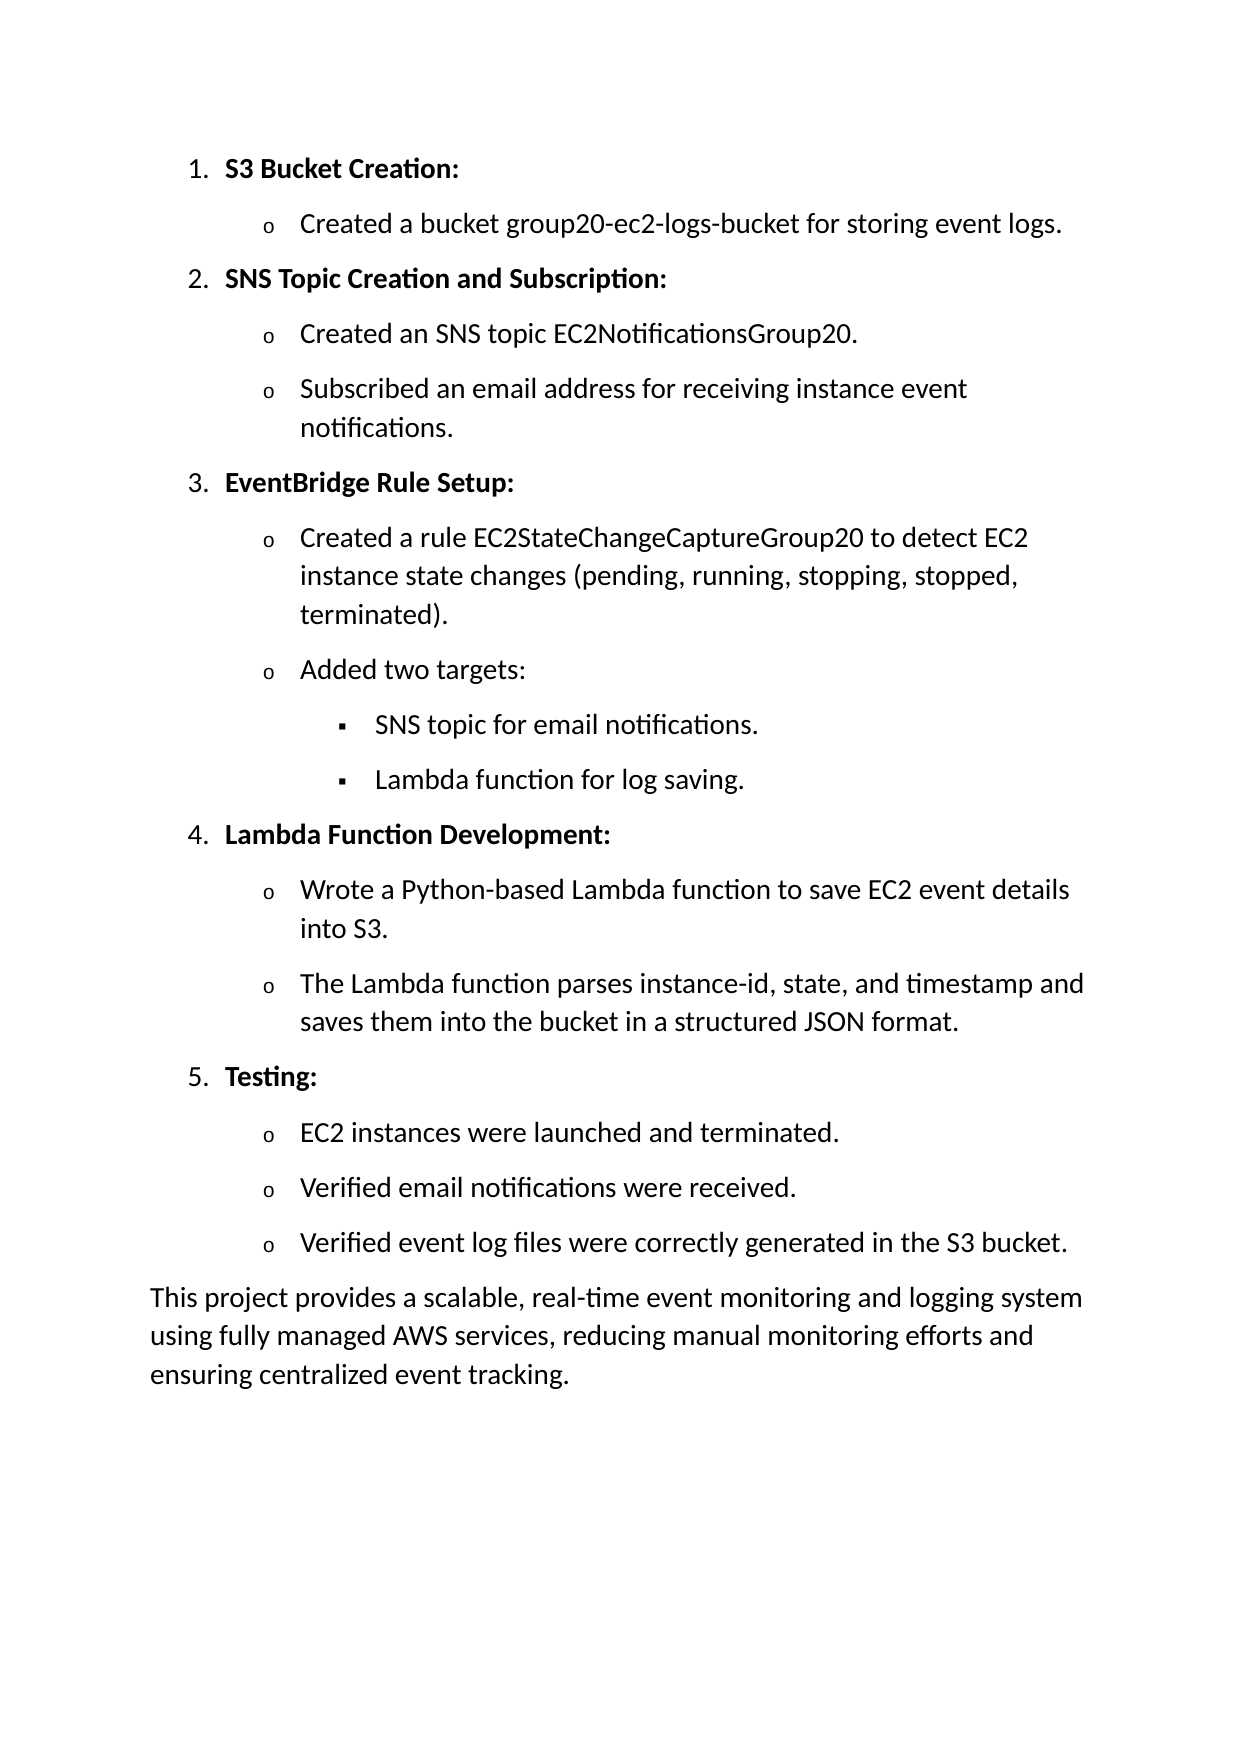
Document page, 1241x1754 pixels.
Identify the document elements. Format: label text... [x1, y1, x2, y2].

list Created a rule EC2StateChangeCaptureGroup20 to detect EC2 instance state changes (pending, running, stopping, stopped, terminated). [262, 519, 1090, 632]
list EventBridge Rule Setup: [187, 464, 1090, 499]
list EC2 instances were launched and terminated. [262, 1114, 1090, 1149]
list Testing: [187, 1058, 1090, 1094]
list The Lambda function parses instance-id, state, and timestamp and saves them into the bucket in a structured JSON format. [262, 965, 1090, 1039]
list S3 Bucket Creation: [187, 150, 1090, 186]
list Added two targets: [262, 651, 1090, 687]
list Verified email notifications were received. [262, 1169, 1090, 1204]
list Created a bucket group20-ec2-logs-bucket for storing event logs. [262, 205, 1090, 241]
list SNS topic for email notifications. [337, 706, 1090, 742]
list Subscribed an email address for receiving instance event notifications. [262, 370, 1090, 444]
list Lambda Function Development: [187, 816, 1090, 852]
list Wrote a Python-based Lambda function to save EC2 event details into S3. [262, 871, 1090, 946]
text This project provides a scalable, real-time event monitoring and logging system using fully managed AWS services, reducing manual monitoring efforts and ensuring centralized event tracking. [150, 1279, 1090, 1391]
list SNS Topic Creation and Subscription: [187, 260, 1090, 296]
list Verified event log files were correctly generated in the S3 bucket. [262, 1224, 1090, 1259]
list Lambda function for log saving. [337, 761, 1090, 797]
list Created an SNS topic EC2NotificationsGroup20. [262, 315, 1090, 351]
